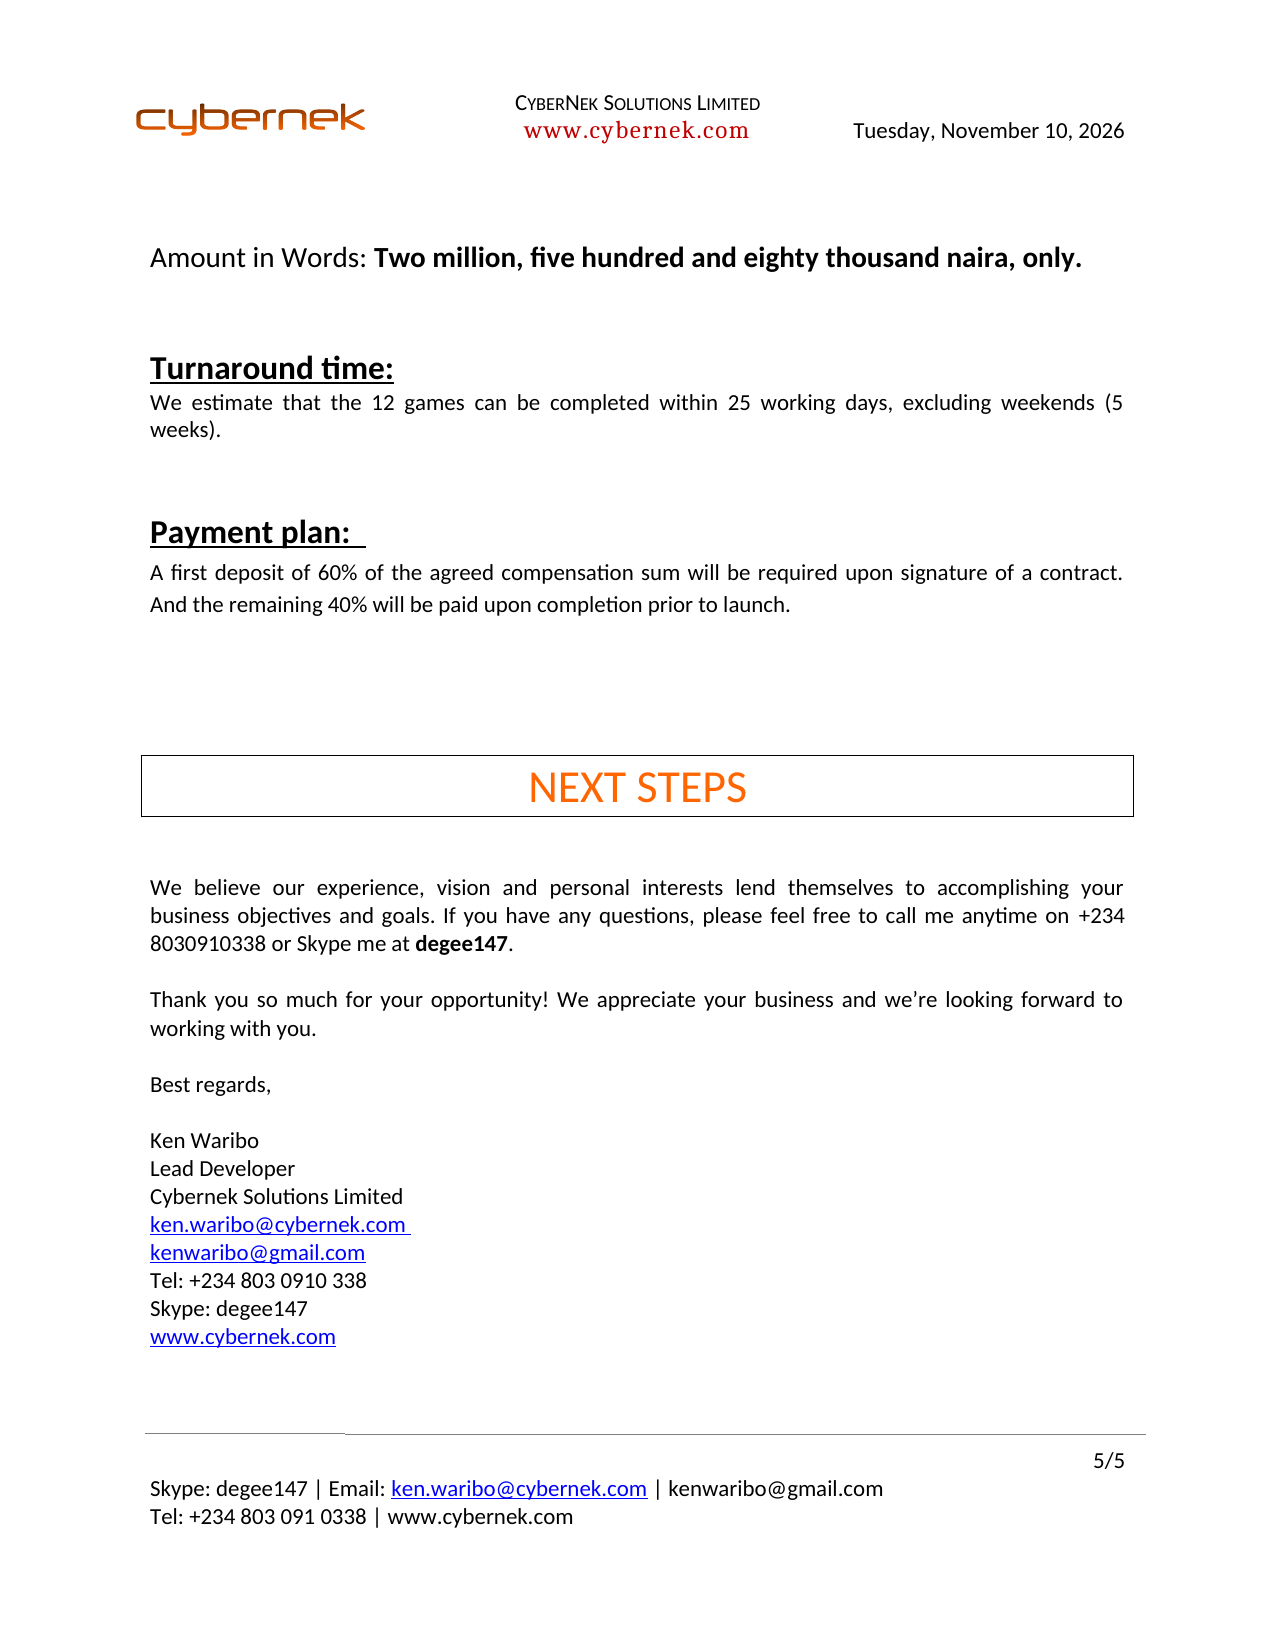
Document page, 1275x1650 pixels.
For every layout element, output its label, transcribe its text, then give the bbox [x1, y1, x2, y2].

text Tel: +234 803 0910 338 [150, 1266, 1125, 1294]
text A first deposit of 60% of the agreed compensation sum will be required upon signature of a contract. And the remaining 40% will be paid upon completion prior to launch. [150, 558, 1125, 618]
text Payment plan: [150, 511, 1125, 552]
text kenwaribo@gmail.com [150, 1238, 1125, 1266]
text Cybernek Solutions Limited [150, 1182, 1125, 1210]
text We believe our experience, vision and personal interests lend themselves to accomplishing your business objectives and goals. If you have any questions, please feel free to call me anytime on +234 8030910338 or Skype me at degee147. [150, 873, 1125, 958]
text Skype: degee147 [150, 1294, 1125, 1322]
text www.cybernek.com [150, 1322, 1125, 1350]
text Thank you so much for your opportunity! We appreciate your business and we’re looking forward to working with you. [150, 986, 1125, 1042]
text Best regards, [150, 1070, 1125, 1098]
text Ken Waribo [150, 1126, 1125, 1154]
text Lead Developer [150, 1154, 1125, 1182]
text NEXT STEPS [142, 756, 1133, 816]
text Amount in Words: Two million, five hundred and eighty thousand naira, only. [150, 239, 1125, 275]
text Turnaround time: [150, 347, 1125, 388]
text ken.waribo@cybernek.com [150, 1210, 1125, 1238]
text We estimate that the 12 games can be completed within 25 working days, excluding weekends (5 weeks). [150, 388, 1125, 444]
picture [129, 96, 372, 144]
